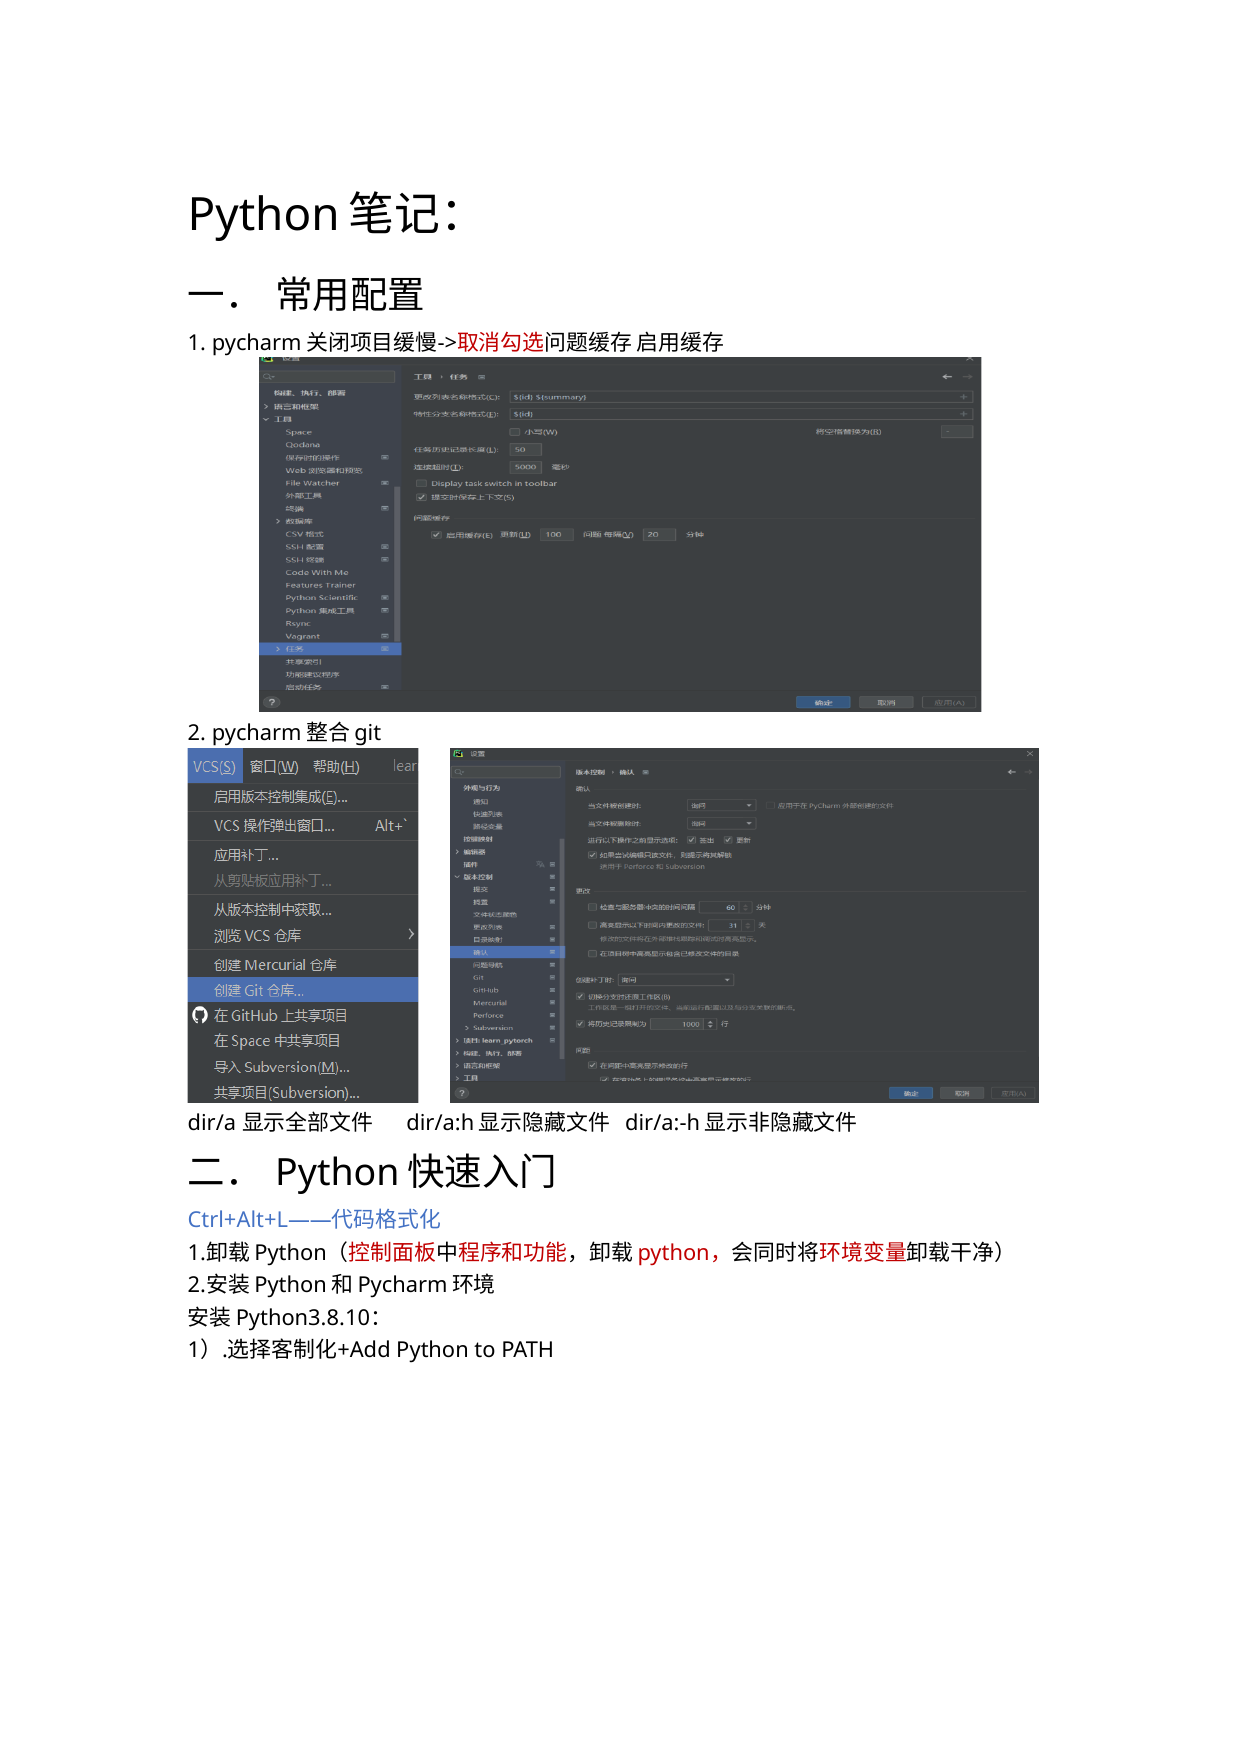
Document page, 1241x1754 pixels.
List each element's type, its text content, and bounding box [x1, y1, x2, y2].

list pycharm关闭项目缓慢->取消勾选问题缓存 启用缓存 [187, 324, 1053, 357]
text 2.安装Python和Pycharm环境 [187, 1267, 1053, 1299]
text dir/a 显示全部文件 dir/a:h显示隐藏文件 dir/a:-h显示非隐藏文件 [187, 1104, 1053, 1137]
text 安装Python3.8.10： [187, 1299, 1053, 1332]
text 1.卸载Python（控制面板中程序和功能，卸载python，会同时将环境变量卸载干净） [187, 1234, 1053, 1267]
text Ctrl+Alt+L——代码格式化 [187, 1202, 1053, 1234]
list pycharm整合git [187, 714, 1053, 747]
text Python笔记： [187, 162, 1053, 259]
text 1）.选择客制化+Add Python to PATH [187, 1332, 1053, 1364]
list 常用配置 [187, 259, 1053, 324]
picture [187, 748, 419, 1103]
picture [450, 748, 1039, 1103]
list Python快速入门 [187, 1137, 1053, 1202]
picture [259, 357, 982, 712]
